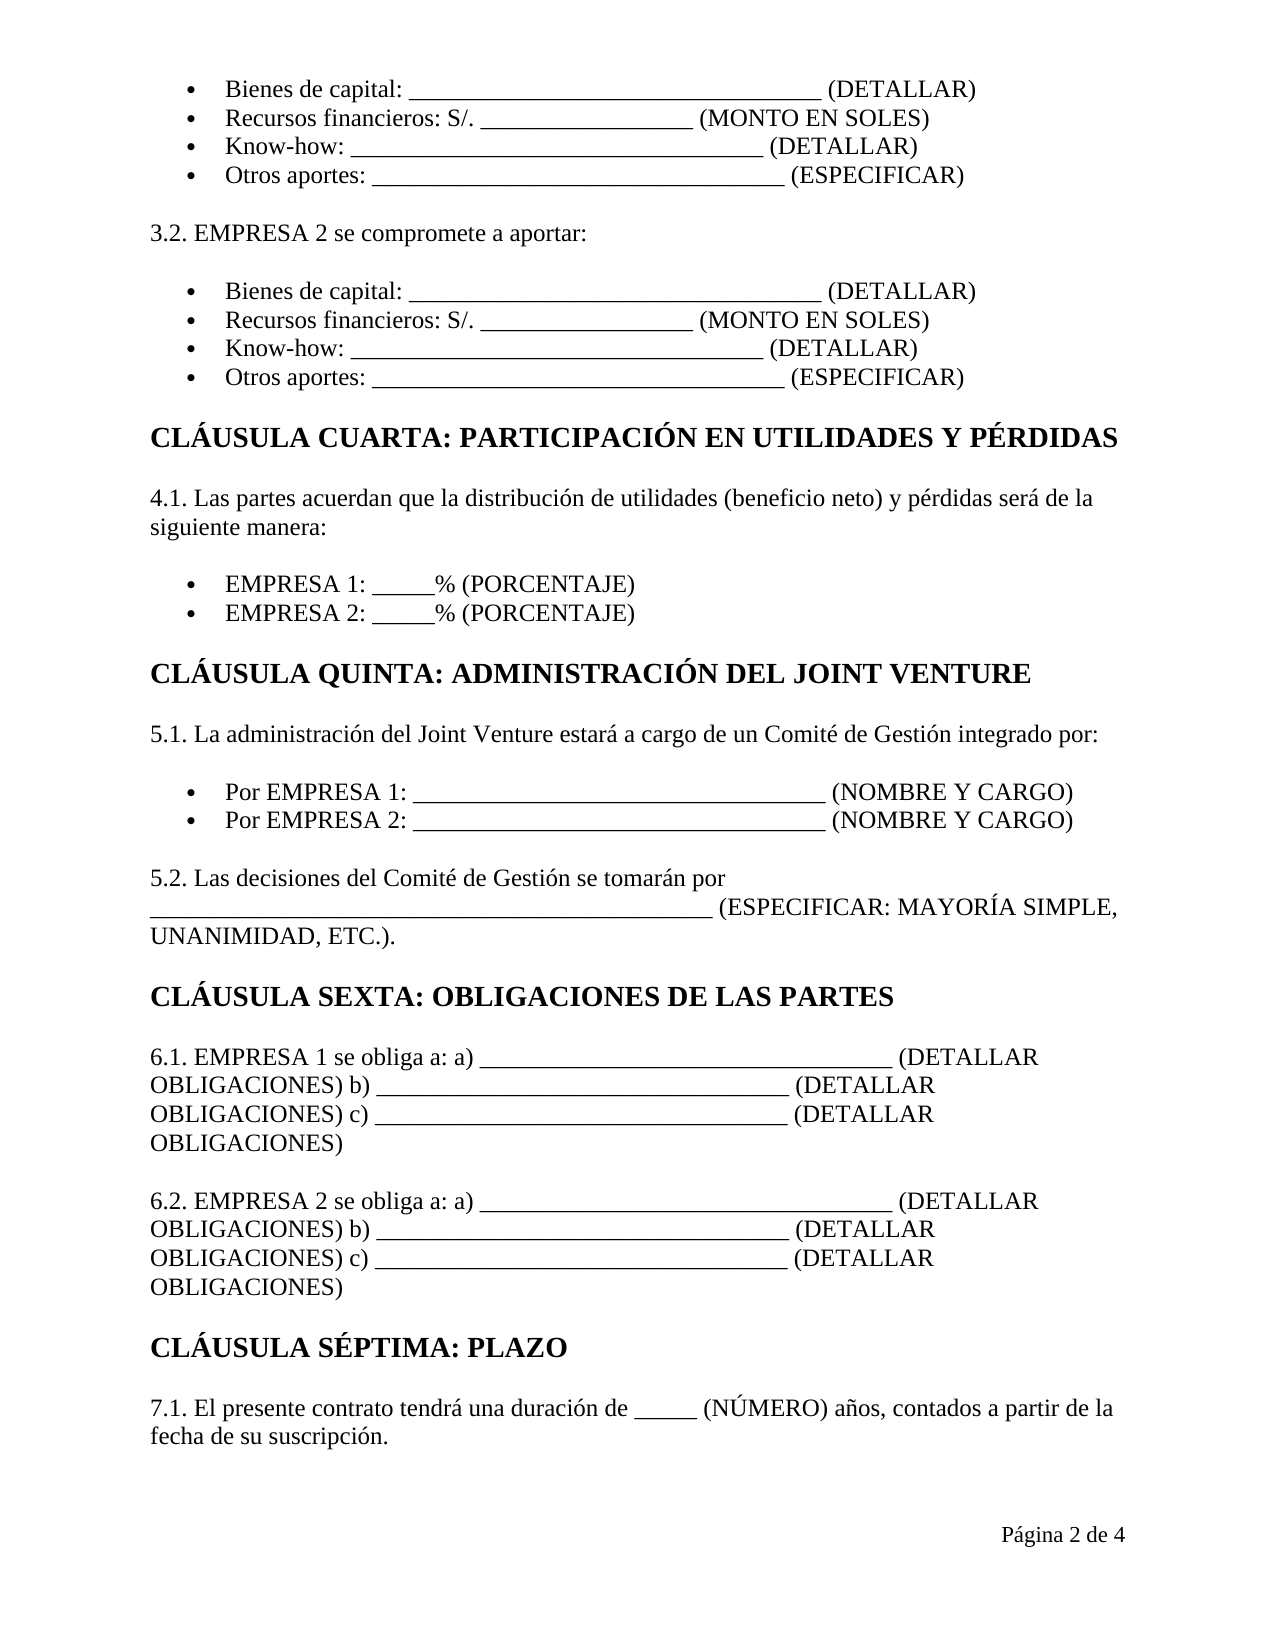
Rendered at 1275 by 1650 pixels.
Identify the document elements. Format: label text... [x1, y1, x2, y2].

text 4.1. Las partes acuerdan que la distribución de utilidades (beneficio neto) y pérdidas será de la siguiente manera: [150, 483, 1125, 540]
text CLÁUSULA SÉPTIMA: PLAZO [150, 1330, 1125, 1363]
list Recursos financieros: S/. _________________ (MONTO EN SOLES) [187, 305, 1125, 333]
list EMPRESA 1: _____% (PORCENTAJE) [187, 569, 1125, 598]
text 7.1. El presente contrato tendrá una duración de _____ (NÚMERO) años, contados a partir de la fecha de su suscripción. [150, 1393, 1125, 1450]
text 5.2. Las decisiones del Comité de Gestión se tomarán por _____________________________________________ (ESPECIFICAR: MAYORÍA SIMPLE, UNANIMIDAD, ETC.). [150, 863, 1125, 950]
text 6.1. EMPRESA 1 se obliga a: a) _________________________________ (DETALLAR OBLIGACIONES) b) _________________________________ (DETALLAR OBLIGACIONES) c) _________________________________ (DETALLAR OBLIGACIONES) [150, 1042, 1125, 1157]
text 5.1. La administración del Joint Venture estará a cargo de un Comité de Gestión integrado por: [150, 719, 1125, 748]
text CLÁUSULA CUARTA: PARTICIPACIÓN EN UTILIDADES Y PÉRDIDAS [150, 420, 1125, 454]
list Otros aportes: _________________________________ (ESPECIFICAR) [187, 362, 1125, 391]
list Bienes de capital: _________________________________ (DETALLAR) [187, 276, 1125, 305]
text 3.2. EMPRESA 2 se compromete a aportar: [150, 218, 1125, 247]
text CLÁUSULA SEXTA: OBLIGACIONES DE LAS PARTES [150, 979, 1125, 1012]
list Por EMPRESA 1: _________________________________ (NOMBRE Y CARGO) [187, 777, 1125, 806]
list EMPRESA 2: _____% (PORCENTAJE) [187, 598, 1125, 627]
list Por EMPRESA 2: _________________________________ (NOMBRE Y CARGO) [187, 806, 1125, 834]
list Bienes de capital: _________________________________ (DETALLAR) [187, 74, 1125, 103]
list Otros aportes: _________________________________ (ESPECIFICAR) [187, 160, 1125, 189]
list Know-how: _________________________________ (DETALLAR) [187, 131, 1125, 160]
list Know-how: _________________________________ (DETALLAR) [187, 333, 1125, 362]
text 6.2. EMPRESA 2 se obliga a: a) _________________________________ (DETALLAR OBLIGACIONES) b) _________________________________ (DETALLAR OBLIGACIONES) c) _________________________________ (DETALLAR OBLIGACIONES) [150, 1186, 1125, 1301]
text CLÁUSULA QUINTA: ADMINISTRACIÓN DEL JOINT VENTURE [150, 656, 1125, 690]
list Recursos financieros: S/. _________________ (MONTO EN SOLES) [187, 103, 1125, 131]
